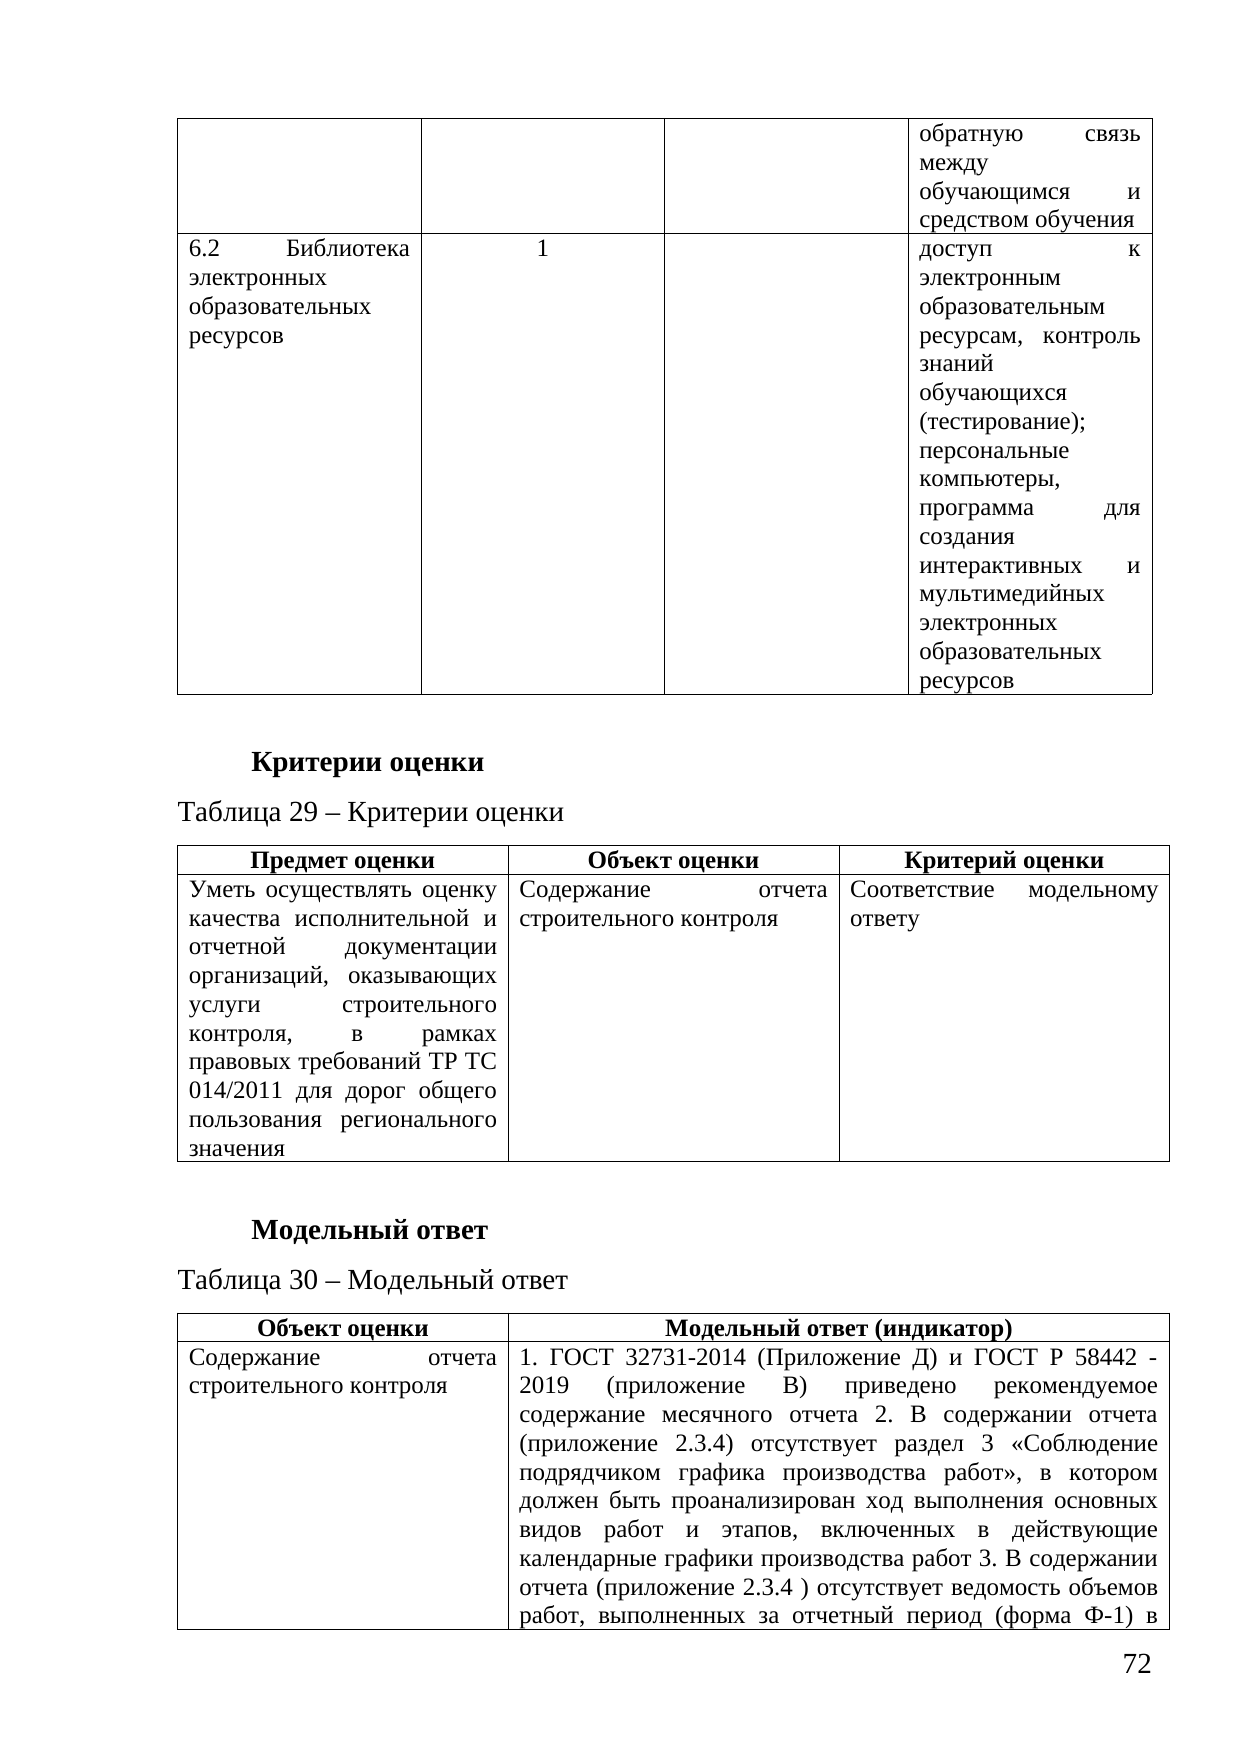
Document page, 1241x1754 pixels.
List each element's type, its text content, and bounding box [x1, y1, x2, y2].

table_cell 1 [422, 234, 664, 693]
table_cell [909, 119, 1152, 233]
table_header Предмет оценки [178, 846, 508, 874]
table_cell доступ к электронным образовательным ресурсам, контроль знаний обучающихся (тестирование); персональные компьютеры, программа для создания интерактивных и мультимедийных электронных образовательных ресурсов [909, 234, 1152, 693]
table_cell Содержание отчета строительного контроля [509, 875, 839, 1161]
table_cell Соответствие модельному ответу [840, 875, 1169, 1161]
text Таблица 30 – Модельный ответ [177, 1262, 1152, 1296]
text Модельный ответ [177, 1212, 1152, 1245]
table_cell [178, 119, 421, 233]
text Таблица 29 – Критерии оценки [177, 794, 1152, 828]
table_header Объект оценки [178, 1314, 508, 1341]
table_header Объект оценки [509, 846, 839, 874]
table_cell 6.2 Библиотека электронных образовательных ресурсов [178, 234, 421, 693]
table_cell Уметь осуществлять оценку качества исполнительной и отчетной документации организаций, оказывающих услуги строительного контроля, в рамках правовых требований ТР ТС 014/2011 для дорог общего пользования регионального значения [178, 875, 508, 1161]
table_cell [665, 234, 908, 693]
table_header Модельный ответ (индикатор) [509, 1314, 1169, 1341]
table_cell [665, 119, 908, 233]
table_header Критерий оценки [840, 846, 1169, 874]
text Критерии оценки [177, 744, 1152, 778]
table_cell 1 [422, 119, 664, 233]
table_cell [509, 1342, 1169, 1629]
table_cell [178, 1342, 508, 1629]
